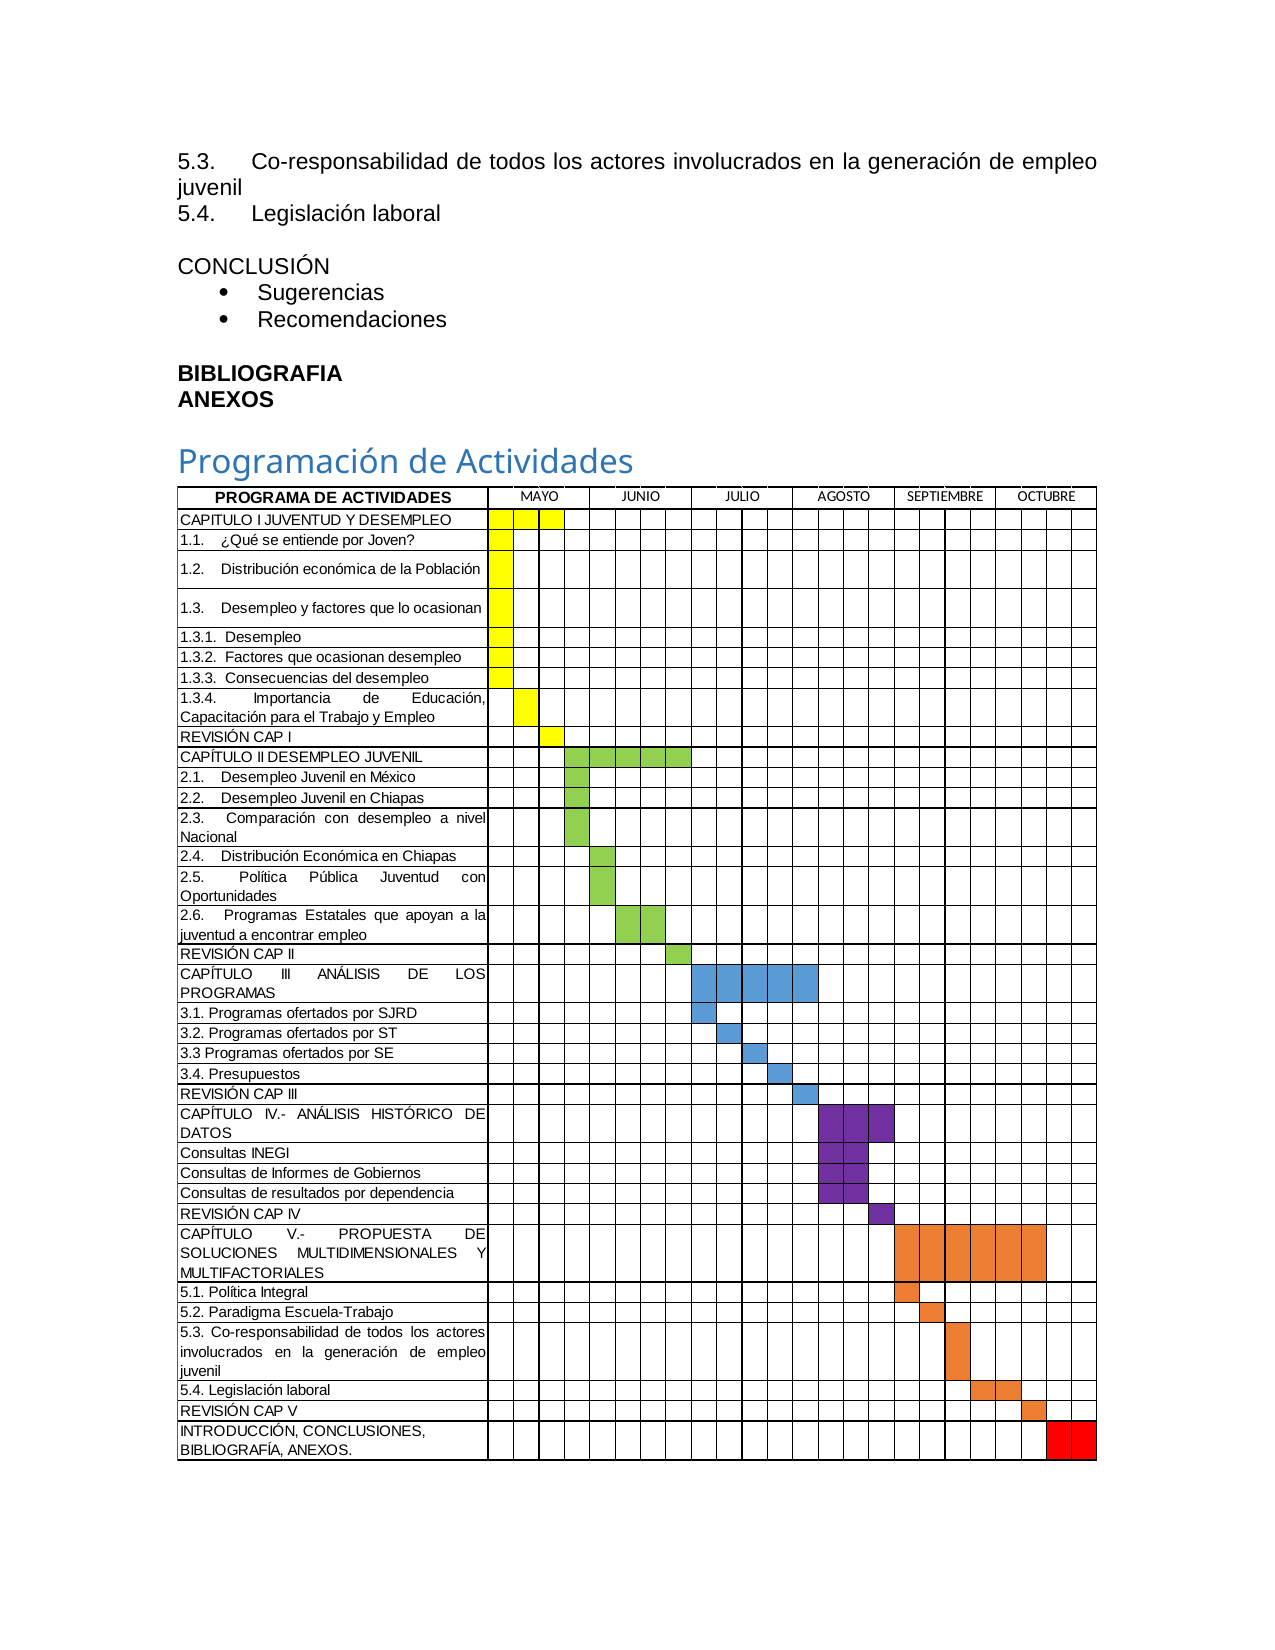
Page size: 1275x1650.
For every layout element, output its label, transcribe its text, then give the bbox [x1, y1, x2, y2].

subtitle Programación de Actividades [177, 438, 1098, 483]
text ANEXOS [177, 386, 1098, 413]
text CONCLUSIÓN [177, 253, 1098, 279]
text 5.4. Legislación laboral [177, 200, 1098, 227]
list Sugerencias [219, 279, 1098, 306]
list Recomendaciones [219, 306, 1098, 332]
text BIBLIOGRAFIA [177, 360, 1098, 386]
text 5.3. Co-responsabilidad de todos los actores involucrados en la generación de empleo juvenil [177, 148, 1098, 200]
